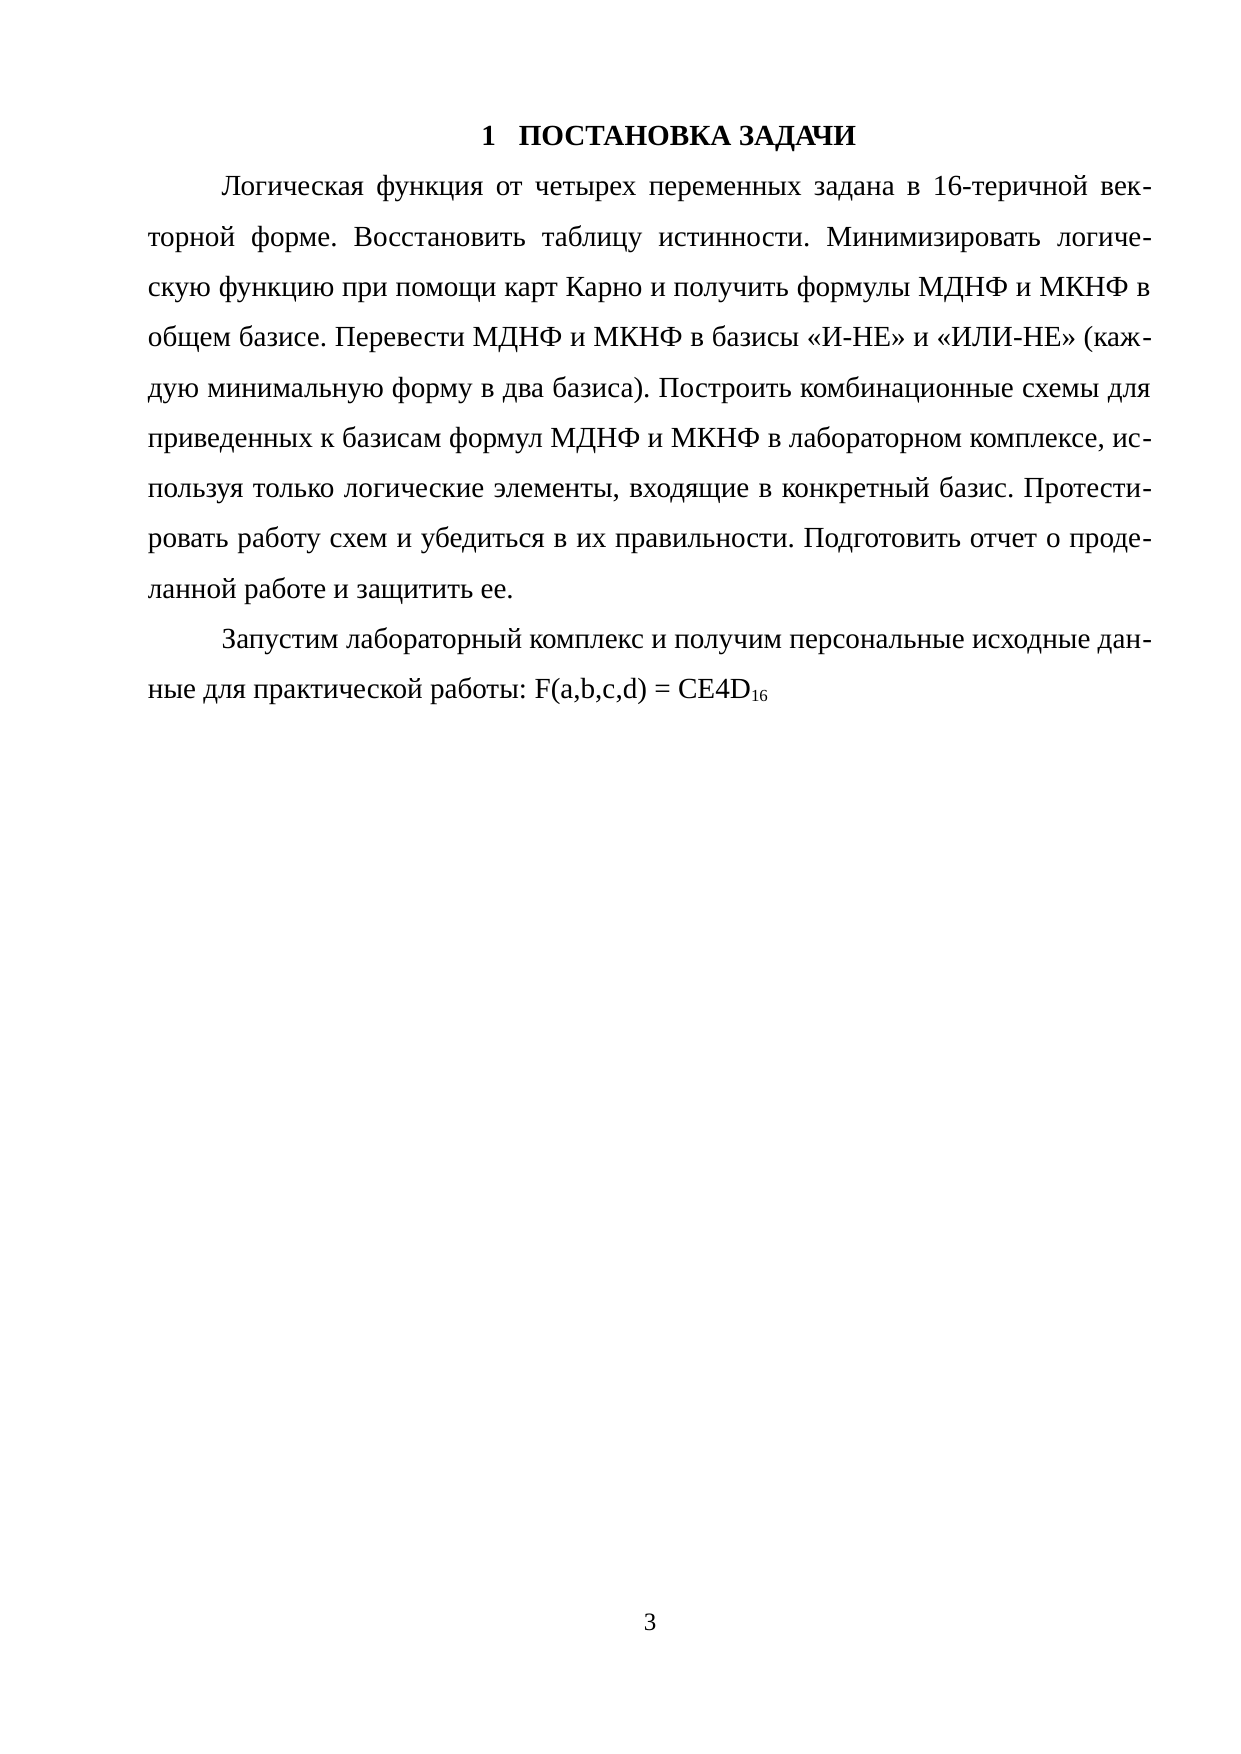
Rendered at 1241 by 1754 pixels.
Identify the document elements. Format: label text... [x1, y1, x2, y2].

text Логическая функция от четырех переменных задана в 16-теричной векторной форме. Восстановить таблицу истинности. Минимизировать логическую функцию при помощи карт Карно и получить формулы МДНФ и МКНФ в общем базисе. Перевести МДНФ и МКНФ в базисы «И-НЕ» и «ИЛИ-НЕ» (каждую минимальную форму в два базиса). Построить комбинационные схемы для приведенных к базисам формул МДНФ и МКНФ в лабораторном комплексе, используя только логические элементы, входящие в конкретный базис. Протестировать работу схем и убедиться в их правильности. Подготовить отчет о проделанной работе и защитить ее. [148, 168, 1152, 604]
text Запустим лабораторный комплекс и получим персональные исходные данные для практической работы: F(a,b,c,d) = CE4D16 [148, 621, 1152, 705]
subtitle ПОСТАНОВКА ЗАДАЧИ [185, 118, 1152, 152]
